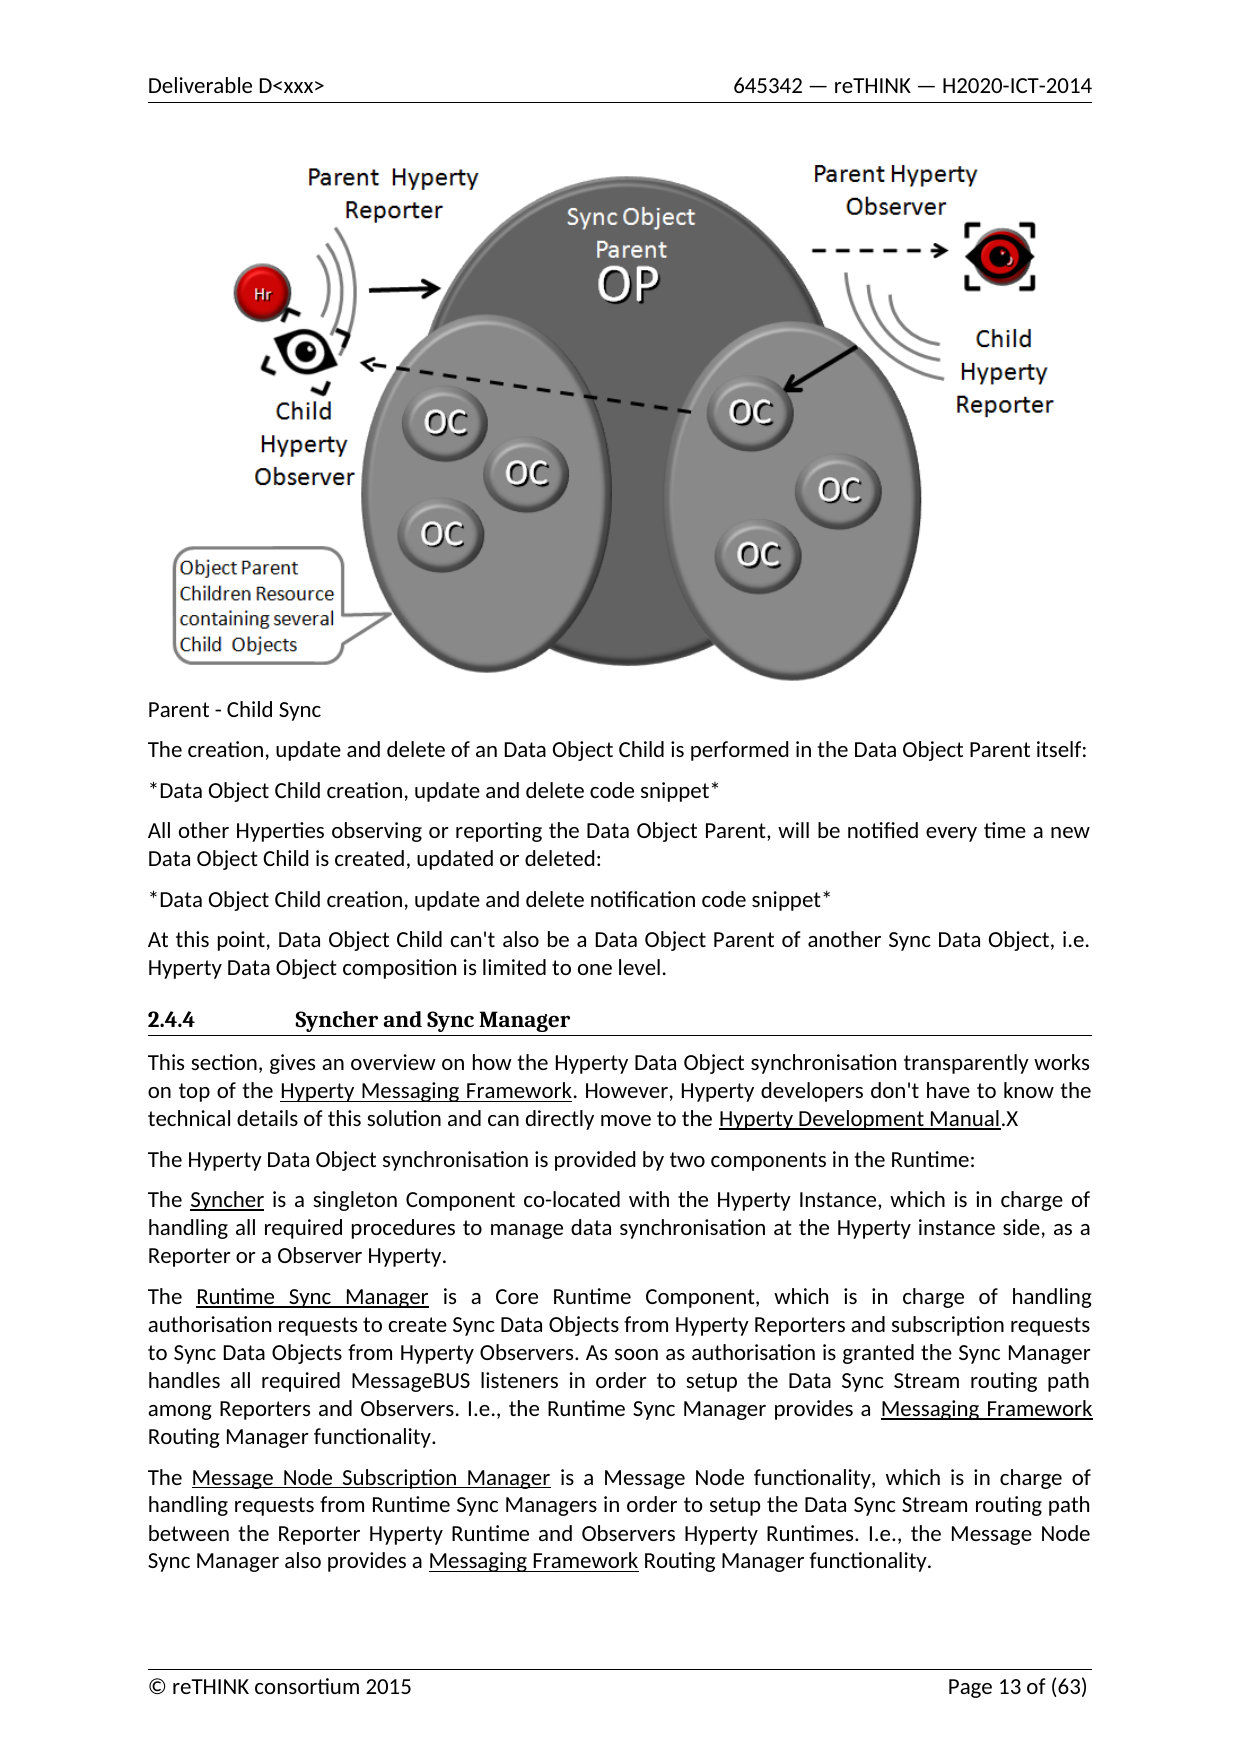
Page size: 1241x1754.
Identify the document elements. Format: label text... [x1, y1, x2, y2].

text At this point, Data Object Child can't also be a Data Object Parent of another Sync Data Object, i.e. Hyperty Data Object composition is limited to one level. [148, 925, 1092, 981]
text The Syncher is a singleton Component co-located with the Hyperty Instance, which is in charge of handling all required procedures to manage data synchronisation at the Hyperty instance side, as a Reporter or a Observer Hyperty. [148, 1185, 1092, 1269]
text *Data Object Child creation, update and delete notification code snippet* [148, 885, 1092, 913]
text The Message Node Subscription Manager is a Message Node functionality, which is in charge of handling requests from Runtime Sync Managers in order to setup the Data Sync Stream routing path between the Reporter Hyperty Runtime and Observers Hyperty Runtimes. I.e., the Message Node Sync Manager also provides a Messaging Framework Routing Manager functionality. [148, 1463, 1092, 1575]
picture [166, 147, 1111, 683]
text The Runtime Sync Manager is a Core Runtime Component, which is in charge of handling authorisation requests to create Sync Data Objects from Hyperty Reporters and subscription requests to Sync Data Objects from Hyperty Observers. As soon as authorisation is granted the Sync Manager handles all required MessageBUS listeners in order to setup the Data Sync Stream routing path among Reporters and Observers. I.e., the Runtime Sync Manager provides a Messaging Framework Routing Manager functionality. [148, 1282, 1092, 1450]
text All other Hyperties observing or reporting the Data Object Parent, will be notified every time a new Data Object Child is created, updated or deleted: [148, 816, 1092, 872]
text *Data Object Child creation, update and delete code snippet* [148, 776, 1092, 804]
text The creation, update and delete of an Data Object Child is performed in the Data Object Parent itself: [148, 735, 1092, 763]
text The Hyperty Data Object synchronisation is provided by two components in the Runtime: [148, 1145, 1092, 1173]
subtitle Syncher and Sync Manager [148, 1006, 1092, 1035]
